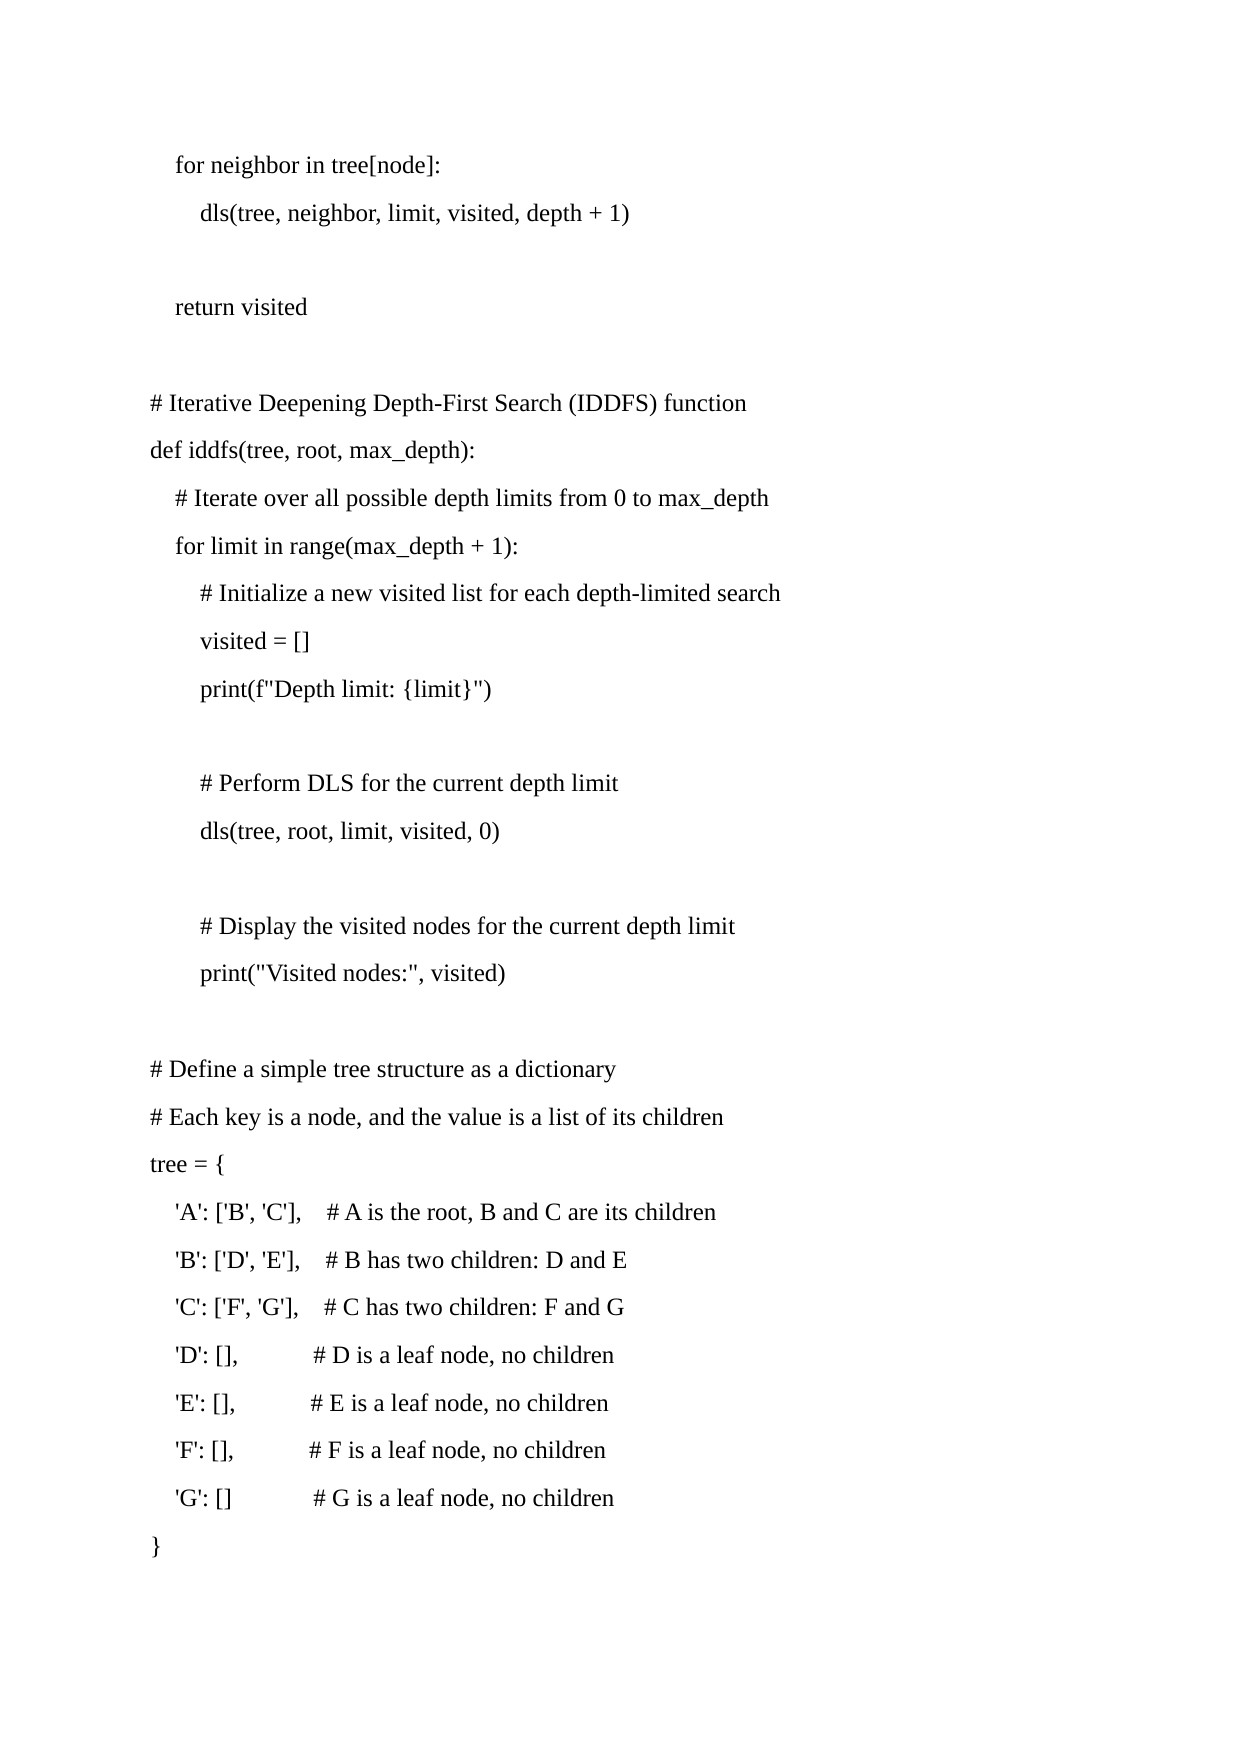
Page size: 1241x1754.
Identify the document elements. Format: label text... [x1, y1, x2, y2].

text # Define a simple tree structure as a dictionary [150, 1054, 1090, 1083]
text print("Visited nodes:", visited) [150, 958, 1090, 987]
text 'D': [], # D is a leaf node, no children [150, 1340, 1090, 1369]
text return visited [150, 292, 1090, 321]
text # Perform DLS for the current depth limit [150, 768, 1090, 797]
text } [150, 1531, 1090, 1560]
text 'B': ['D', 'E'], # B has two children: D and E [150, 1245, 1090, 1273]
text 'C': ['F', 'G'], # C has two children: F and G [150, 1292, 1090, 1321]
text for neighbor in tree[node]: [150, 150, 1090, 179]
text # Each key is a node, and the value is a list of its children [150, 1102, 1090, 1130]
text for limit in range(max_depth + 1): [150, 531, 1090, 559]
text def iddfs(tree, root, max_depth): [150, 435, 1090, 464]
text dls(tree, root, limit, visited, 0) [150, 816, 1090, 845]
text # Iterative Deepening Depth-First Search (IDDFS) function [150, 388, 1090, 416]
text tree = { [150, 1149, 1090, 1178]
text 'E': [], # E is a leaf node, no children [150, 1388, 1090, 1417]
text print(f"Depth limit: {limit}") [150, 674, 1090, 703]
text # Iterate over all possible depth limits from 0 to max_depth [150, 483, 1090, 512]
text visited = [] [150, 626, 1090, 655]
text dls(tree, neighbor, limit, visited, depth + 1) [150, 198, 1090, 226]
text 'G': [] # G is a leaf node, no children [150, 1483, 1090, 1512]
text # Display the visited nodes for the current depth limit [150, 911, 1090, 939]
text 'A': ['B', 'C'], # A is the root, B and C are its children [150, 1197, 1090, 1226]
text # Initialize a new visited list for each depth-limited search [150, 578, 1090, 607]
text 'F': [], # F is a leaf node, no children [150, 1436, 1090, 1464]
